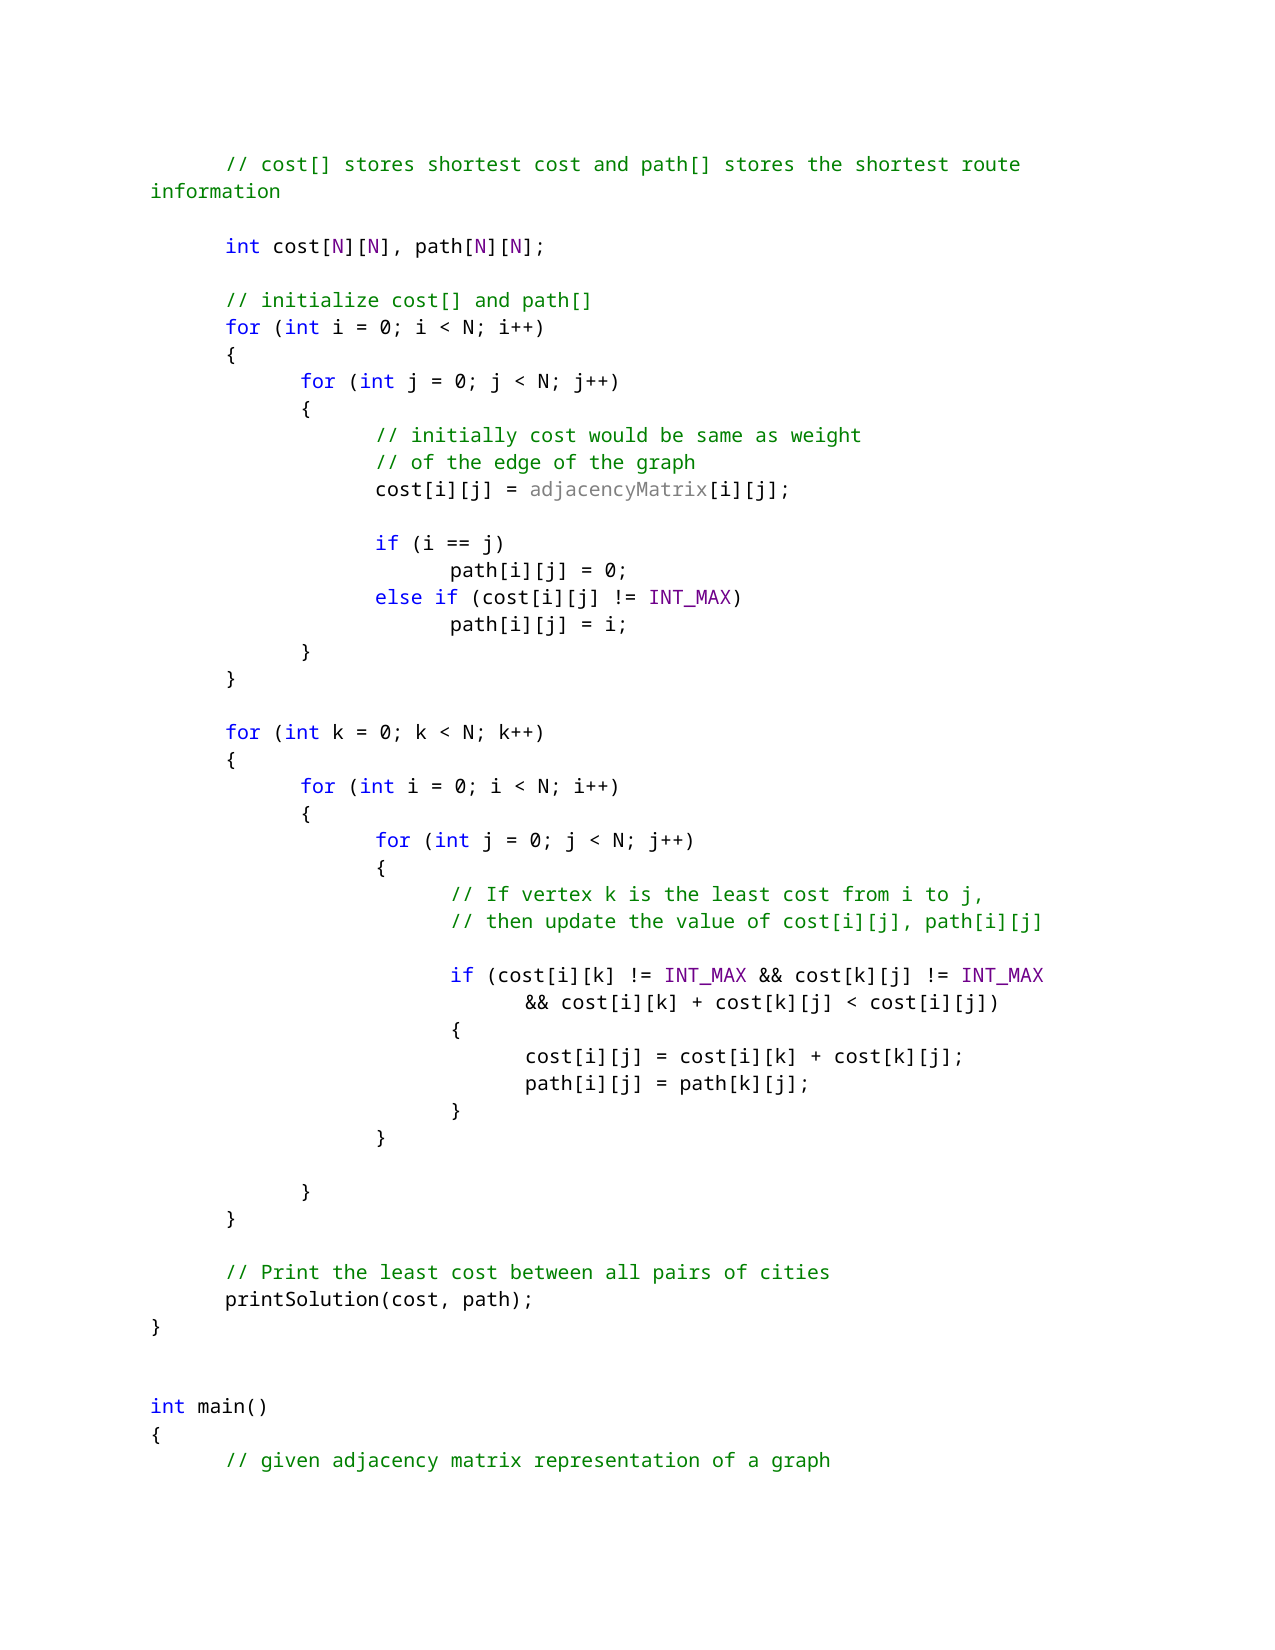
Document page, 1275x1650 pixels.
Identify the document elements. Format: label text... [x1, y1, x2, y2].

text cost[i][j] = adjacencyMatrix[i][j]; [150, 476, 1125, 502]
text // Print the least cost between all pairs of cities [150, 1258, 1125, 1285]
text int main() [150, 1393, 1125, 1420]
text { [150, 1015, 1125, 1042]
text path[i][j] = i; [150, 610, 1125, 637]
text } [150, 1096, 1125, 1123]
text } [150, 637, 1125, 664]
text // given adjacency matrix representation of a graph [150, 1447, 1125, 1474]
text cost[i][j] = cost[i][k] + cost[k][j]; [150, 1042, 1125, 1069]
text { [150, 745, 1125, 772]
text { [150, 394, 1125, 422]
text for (int j = 0; j < N; j++) [150, 368, 1125, 394]
text // If vertex k is the least cost from i to j, [150, 880, 1125, 907]
text if (i == j) [150, 529, 1125, 556]
text && cost[i][k] + cost[k][j] < cost[i][j]) [150, 988, 1125, 1015]
text { [150, 341, 1125, 368]
text path[i][j] = path[k][j]; [150, 1069, 1125, 1096]
text for (int k = 0; k < N; k++) [150, 718, 1125, 745]
text path[i][j] = 0; [150, 556, 1125, 583]
text } [150, 1123, 1125, 1150]
text for (int j = 0; j < N; j++) [150, 826, 1125, 853]
text } [150, 1204, 1125, 1231]
text // then update the value of cost[i][j], path[i][j] [150, 907, 1125, 934]
text for (int i = 0; i < N; i++) [150, 772, 1125, 799]
text int cost[N][N], path[N][N]; [150, 233, 1125, 260]
text { [150, 799, 1125, 826]
text } [150, 664, 1125, 691]
text for (int i = 0; i < N; i++) [150, 314, 1125, 341]
text // of the edge of the graph [150, 448, 1125, 476]
text if (cost[i][k] != INT_MAX && cost[k][j] != INT_MAX [150, 961, 1125, 988]
text // initialize cost[] and path[] [150, 287, 1125, 314]
text printSolution(cost, path); [150, 1285, 1125, 1312]
text } [150, 1312, 1125, 1339]
text else if (cost[i][j] != INT_MAX) [150, 583, 1125, 610]
text } [150, 1177, 1125, 1204]
text // cost[] stores shortest cost and path[] stores the shortest route information [150, 150, 1125, 204]
text // initially cost would be same as weight [150, 422, 1125, 448]
text { [150, 1420, 1125, 1447]
text { [150, 853, 1125, 880]
